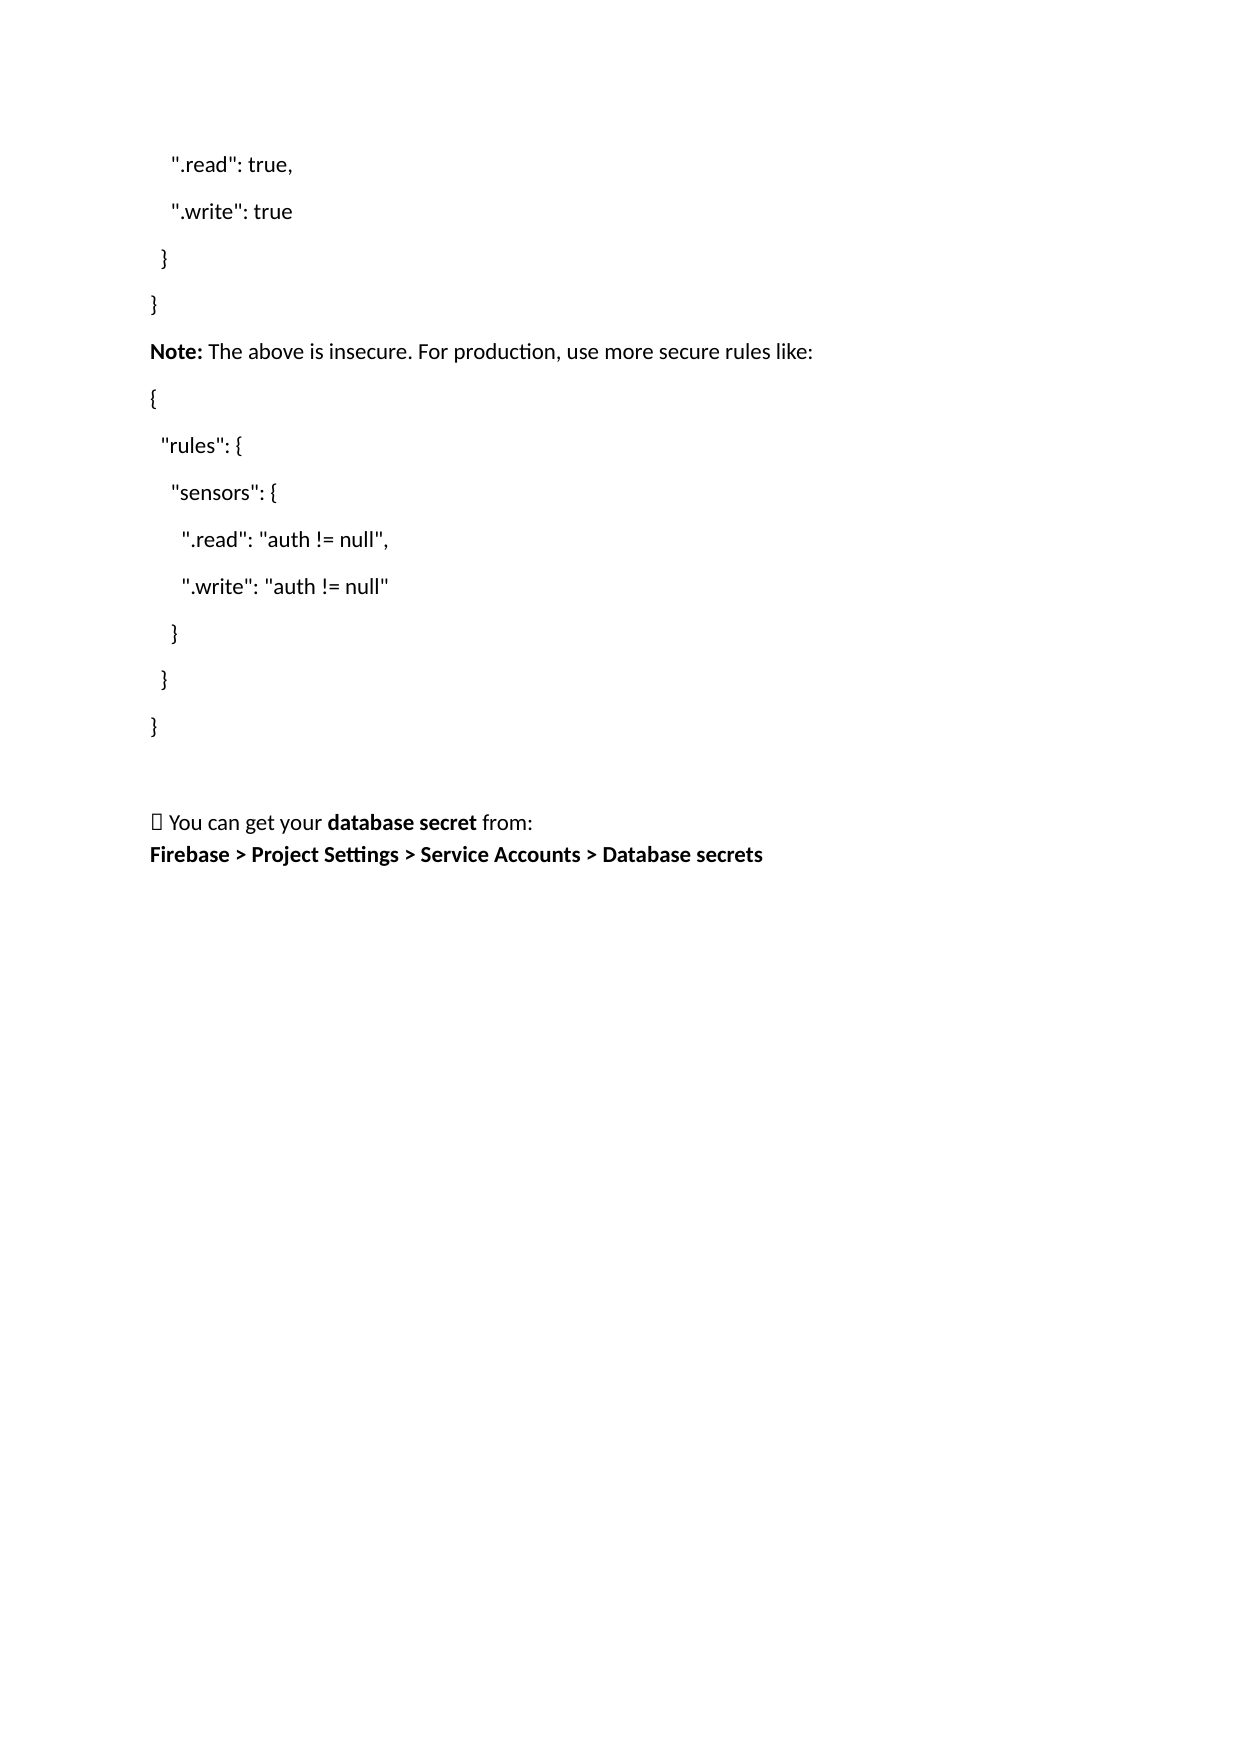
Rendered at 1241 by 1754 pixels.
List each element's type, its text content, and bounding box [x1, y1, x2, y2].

text "rules": { [150, 431, 1090, 459]
text ".read": true, [150, 150, 1090, 178]
text ".write": true [150, 197, 1090, 225]
text ".read": "auth != null", [150, 525, 1090, 553]
text { [150, 384, 1090, 412]
text "sensors": { [150, 478, 1090, 506]
text 🔐 You can get your database secret from: Firebase > Project Settings > Service Accounts > Database secrets [150, 806, 1090, 868]
text } [150, 244, 1090, 272]
text } [150, 712, 1090, 741]
text ".write": "auth != null" [150, 572, 1090, 600]
text } [150, 619, 1090, 647]
text Note: The above is insecure. For production, use more secure rules like: [150, 337, 1090, 366]
text } [150, 666, 1090, 694]
text } [150, 291, 1090, 319]
